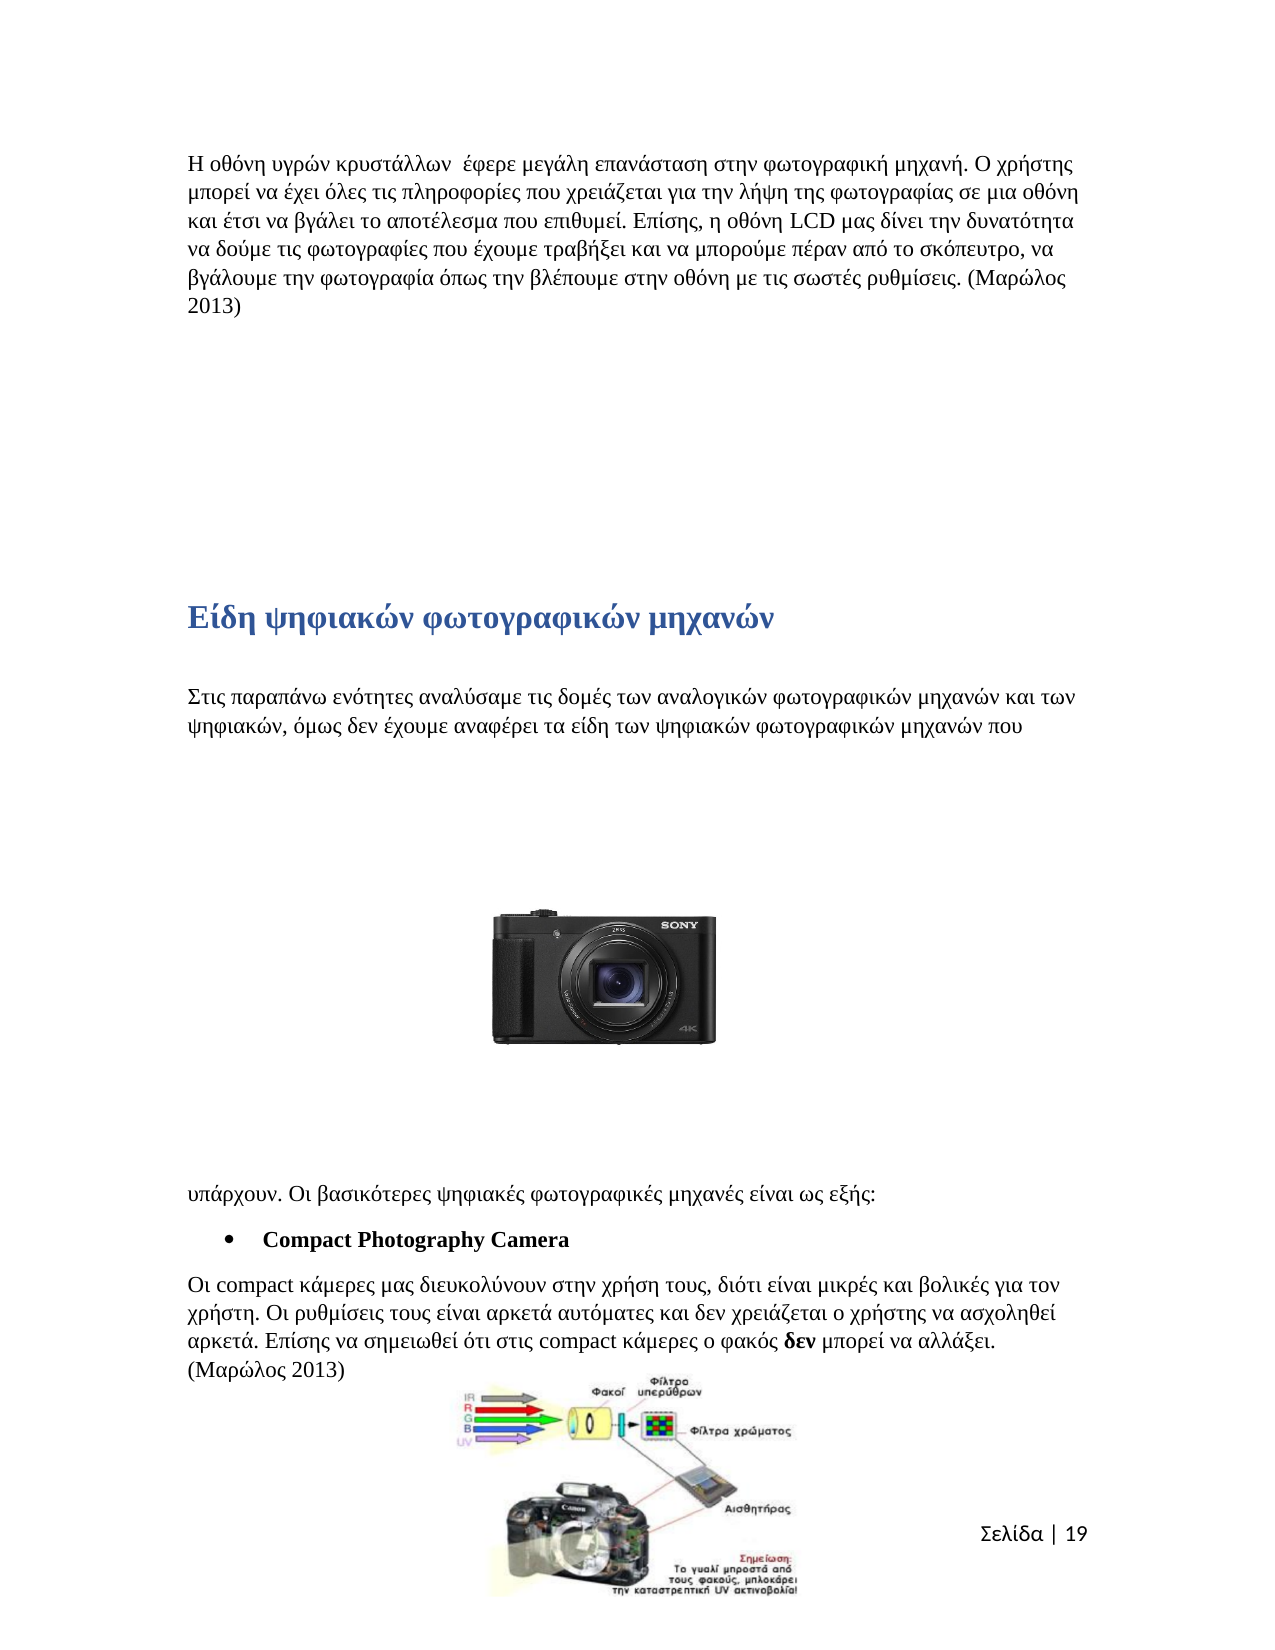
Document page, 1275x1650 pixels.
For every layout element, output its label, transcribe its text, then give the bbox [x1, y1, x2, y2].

text Οι compact κάμερες μας διευκολύνουν στην χρήση τους, διότι είναι μικρές και βολικές για τον χρήστη. Οι ρυθμίσεις τους είναι αρκετά αυτόματες και δεν χρειάζεται ο χρήστης να ασχοληθεί αρκετά. Επίσης να σημειωθεί ότι στις compact κάμερες ο φακός δεν μπορεί να αλλάξει. (Μαρώλος 2013) [187, 1271, 1087, 1382]
picture [449, 1364, 821, 1612]
list Compact Photography Camera [225, 1226, 1087, 1252]
picture [463, 749, 752, 1181]
text Η οθόνη υγρών κρυστάλλων έφερε μεγάλη επανάσταση στην φωτογραφική μηχανή. Ο χρήστης μπορεί να έχει όλες τις πληροφορίες που χρειάζεται για την λήψη της φωτογραφίας σε μια οθόνη και έτσι να βγάλει το αποτέλεσμα που επιθυμεί. Επίσης, η οθόνη LCD μας δίνει την δυνατότητα να δούμε τις φωτογραφίες που έχουμε τραβήξει και να μπορούμε πέραν από το σκόπευτρο, να βγάλουμε την φωτογραφία όπως την βλέπουμε στην οθόνη με τις σωστές ρυθμίσεις. (Μαρώλος 2013) [187, 150, 1087, 318]
subtitle Eίδη ψηφιακών φωτογραφικών μηχανών [187, 597, 1087, 635]
